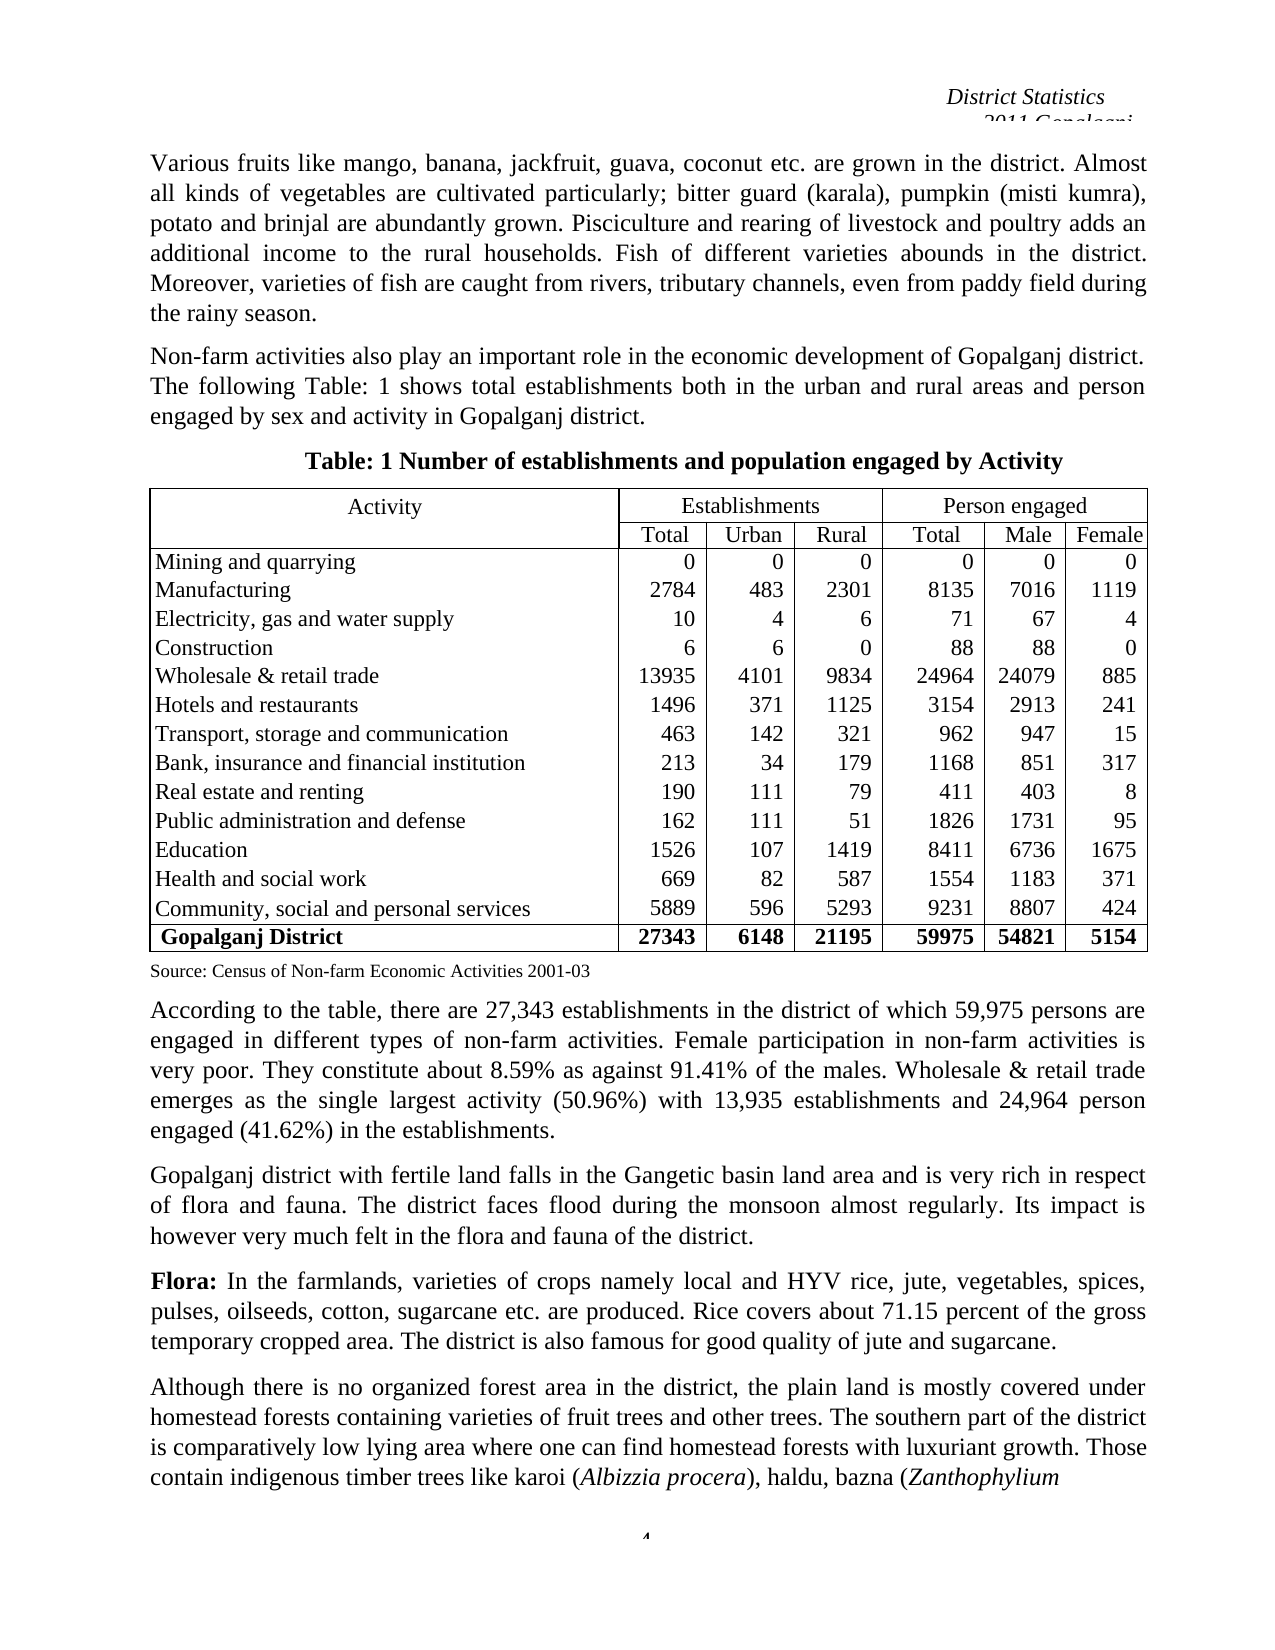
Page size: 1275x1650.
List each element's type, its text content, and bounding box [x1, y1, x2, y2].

table_cell 3154 [883, 691, 984, 720]
table_cell 1526 [619, 836, 706, 865]
table_cell 947 [985, 720, 1065, 749]
text Gopalganj district with fertile land falls in the Gangetic basin land area and is very rich in respect of flora and fauna. The district faces flood during the monsoon almost regularly. Its impact is however very much felt in the flora and fauna of the district. [150, 1161, 1147, 1249]
table_cell Mining and quarrying [151, 549, 618, 575]
table_cell Electricity, gas and water supply [151, 604, 618, 633]
table_cell 6 [619, 633, 706, 662]
text According to the table, there are 27,343 establishments in the district of which 59,975 persons are engaged in different types of non-farm activities. Female participation in non-farm activities is very poor. They constitute about 8.59% as against 91.41% of the males. Wholesale & retail trade emerges as the single largest activity (50.96%) with 13,935 establishments and 24,964 person engaged (41.62%) in the establishments. [150, 995, 1147, 1144]
table_cell 2784 [619, 575, 706, 604]
table_cell 8 [1066, 778, 1147, 807]
table_cell Bank, insurance and financial institution [151, 749, 618, 778]
subtitle Table: 1 Number of establishments and population engaged by Activity [304, 446, 1181, 475]
table_cell 6736 [985, 836, 1065, 865]
table_cell 1675 [1066, 836, 1147, 865]
table_cell 371 [1066, 865, 1147, 894]
table_cell 88 [985, 633, 1065, 662]
table_cell 4 [707, 604, 794, 633]
table_header Establishments [620, 489, 882, 522]
table_cell 1496 [619, 691, 706, 720]
table_cell 669 [619, 865, 706, 894]
table_cell 67 [985, 604, 1065, 633]
table_cell 13935 [619, 662, 706, 691]
table_cell Transport, storage and communication [151, 720, 618, 749]
table_cell 1826 [883, 807, 984, 836]
table_cell 79 [795, 778, 882, 807]
table_cell 54821 [985, 925, 1065, 951]
table_cell 190 [619, 778, 706, 807]
table_cell 107 [707, 836, 794, 865]
table_cell 962 [883, 720, 984, 749]
table_cell Urban [707, 523, 794, 548]
table_cell 179 [795, 749, 882, 778]
table_cell Manufacturing [151, 575, 618, 604]
table_cell 5293 [795, 894, 882, 924]
table_cell 1183 [985, 865, 1065, 894]
table_header Person engaged [883, 489, 1147, 522]
table_cell 241 [1066, 691, 1147, 720]
table_cell Construction [151, 633, 618, 662]
table_cell Total [620, 523, 706, 548]
table_cell Community, social and personal services [151, 894, 618, 924]
table_cell 1419 [795, 836, 882, 865]
table_cell 0 [619, 549, 706, 575]
table_cell 1168 [883, 749, 984, 778]
table_cell Real estate and renting [151, 778, 618, 807]
table_cell 82 [707, 865, 794, 894]
table_cell 27343 [619, 925, 706, 951]
table_cell 0 [795, 549, 882, 575]
table_header Activity [151, 489, 618, 548]
table_cell 8807 [985, 894, 1065, 924]
table_cell 1125 [795, 691, 882, 720]
table_cell 1554 [883, 865, 984, 894]
table_cell 6 [795, 604, 882, 633]
table_cell 321 [795, 720, 882, 749]
table_cell 21195 [795, 925, 882, 951]
table_cell 8135 [883, 575, 984, 604]
table_cell 0 [985, 549, 1065, 575]
table_cell 88 [883, 633, 984, 662]
table_cell Hotels and restaurants [151, 691, 618, 720]
table_cell Health and social work [151, 865, 618, 894]
table_cell 4 [1066, 604, 1147, 633]
table_cell 2301 [795, 575, 882, 604]
table_cell 95 [1066, 807, 1147, 836]
table_cell 24079 [985, 662, 1065, 691]
table_cell 111 [707, 807, 794, 836]
table_cell 5154 [1066, 925, 1147, 951]
text Although there is no organized forest area in the district, the plain land is mostly covered under homestead forests containing varieties of fruit trees and other trees. The southern part of the district is comparatively low lying area where one can find homestead forests with luxuriant growth. Those contain indigenous timber trees like karoi (Albizzia procera), haldu, bazna (Zanthophylium [150, 1372, 1148, 1491]
table_cell 10 [619, 604, 706, 633]
table_cell 15 [1066, 720, 1147, 749]
table_cell 483 [707, 575, 794, 604]
table_cell 596 [707, 894, 794, 924]
table_cell 0 [883, 549, 984, 575]
table_cell Wholesale & retail trade [151, 662, 618, 691]
table_cell 51 [795, 807, 882, 836]
table_cell 34 [707, 749, 794, 778]
table_cell 0 [795, 633, 882, 662]
text Non-farm activities also play an important role in the economic development of Gopalganj district. The following Table: 1 shows total establishments both in the urban and rural areas and person engaged by sex and activity in Gopalganj district. [150, 341, 1146, 430]
table_cell 142 [707, 720, 794, 749]
table_cell Male [985, 523, 1065, 548]
table_cell 162 [619, 807, 706, 836]
table_cell 9834 [795, 662, 882, 691]
table_cell 4101 [707, 662, 794, 691]
table_cell 885 [1066, 662, 1147, 691]
table_cell 71 [883, 604, 984, 633]
table_cell 371 [707, 691, 794, 720]
table_cell 424 [1066, 894, 1147, 924]
table_cell Public administration and defense [151, 807, 618, 836]
table_cell 403 [985, 778, 1065, 807]
table_cell 8411 [883, 836, 984, 865]
table_cell 0 [1066, 549, 1147, 575]
table_cell 6148 [707, 925, 794, 951]
table_cell 24964 [883, 662, 984, 691]
table_cell 1731 [985, 807, 1065, 836]
table_cell 111 [707, 778, 794, 807]
table_cell Total [883, 523, 984, 548]
table_cell 587 [795, 865, 882, 894]
table_cell 9231 [883, 894, 984, 924]
table_cell 59975 [883, 925, 984, 951]
table_cell 317 [1066, 749, 1147, 778]
text Flora: In the farmlands, varieties of crops namely local and HYV rice, jute, vegetables, spices, pulses, oilseeds, cotton, sugarcane etc. are produced. Rice covers about 71.15 percent of the gross temporary cropped area. The district is also famous for good quality of jute and sugarcane. [151, 1266, 1147, 1355]
table_cell 2913 [985, 691, 1065, 720]
table_cell Rural [795, 523, 882, 548]
text Source: Census of Non-farm Economic Activities 2001-03 [150, 959, 1181, 981]
table_cell 0 [1066, 633, 1147, 662]
table_cell 411 [883, 778, 984, 807]
table_cell Female [1066, 523, 1147, 548]
table_cell 213 [619, 749, 706, 778]
table_cell 7016 [985, 575, 1065, 604]
table_cell 0 [707, 549, 794, 575]
table_cell 851 [985, 749, 1065, 778]
table_cell Education [151, 836, 618, 865]
table_cell 6 [707, 633, 794, 662]
table_cell Gopalganj District [151, 925, 618, 951]
table_cell 463 [619, 720, 706, 749]
table_cell 1119 [1066, 575, 1147, 604]
table_cell 5889 [619, 894, 706, 924]
text Various fruits like mango, banana, jackfruit, guava, coconut etc. are grown in the district. Almost all kinds of vegetables are cultivated particularly; bitter guard (karala), pumpkin (misti kumra), potato and brinjal are abundantly grown. Pisciculture and rearing of livestock and poultry adds an additional income to the rural households. Fish of different varieties abounds in the district. Moreover, varieties of fish are caught from rivers, tributary channels, even from paddy field during the rainy season. [150, 148, 1148, 327]
